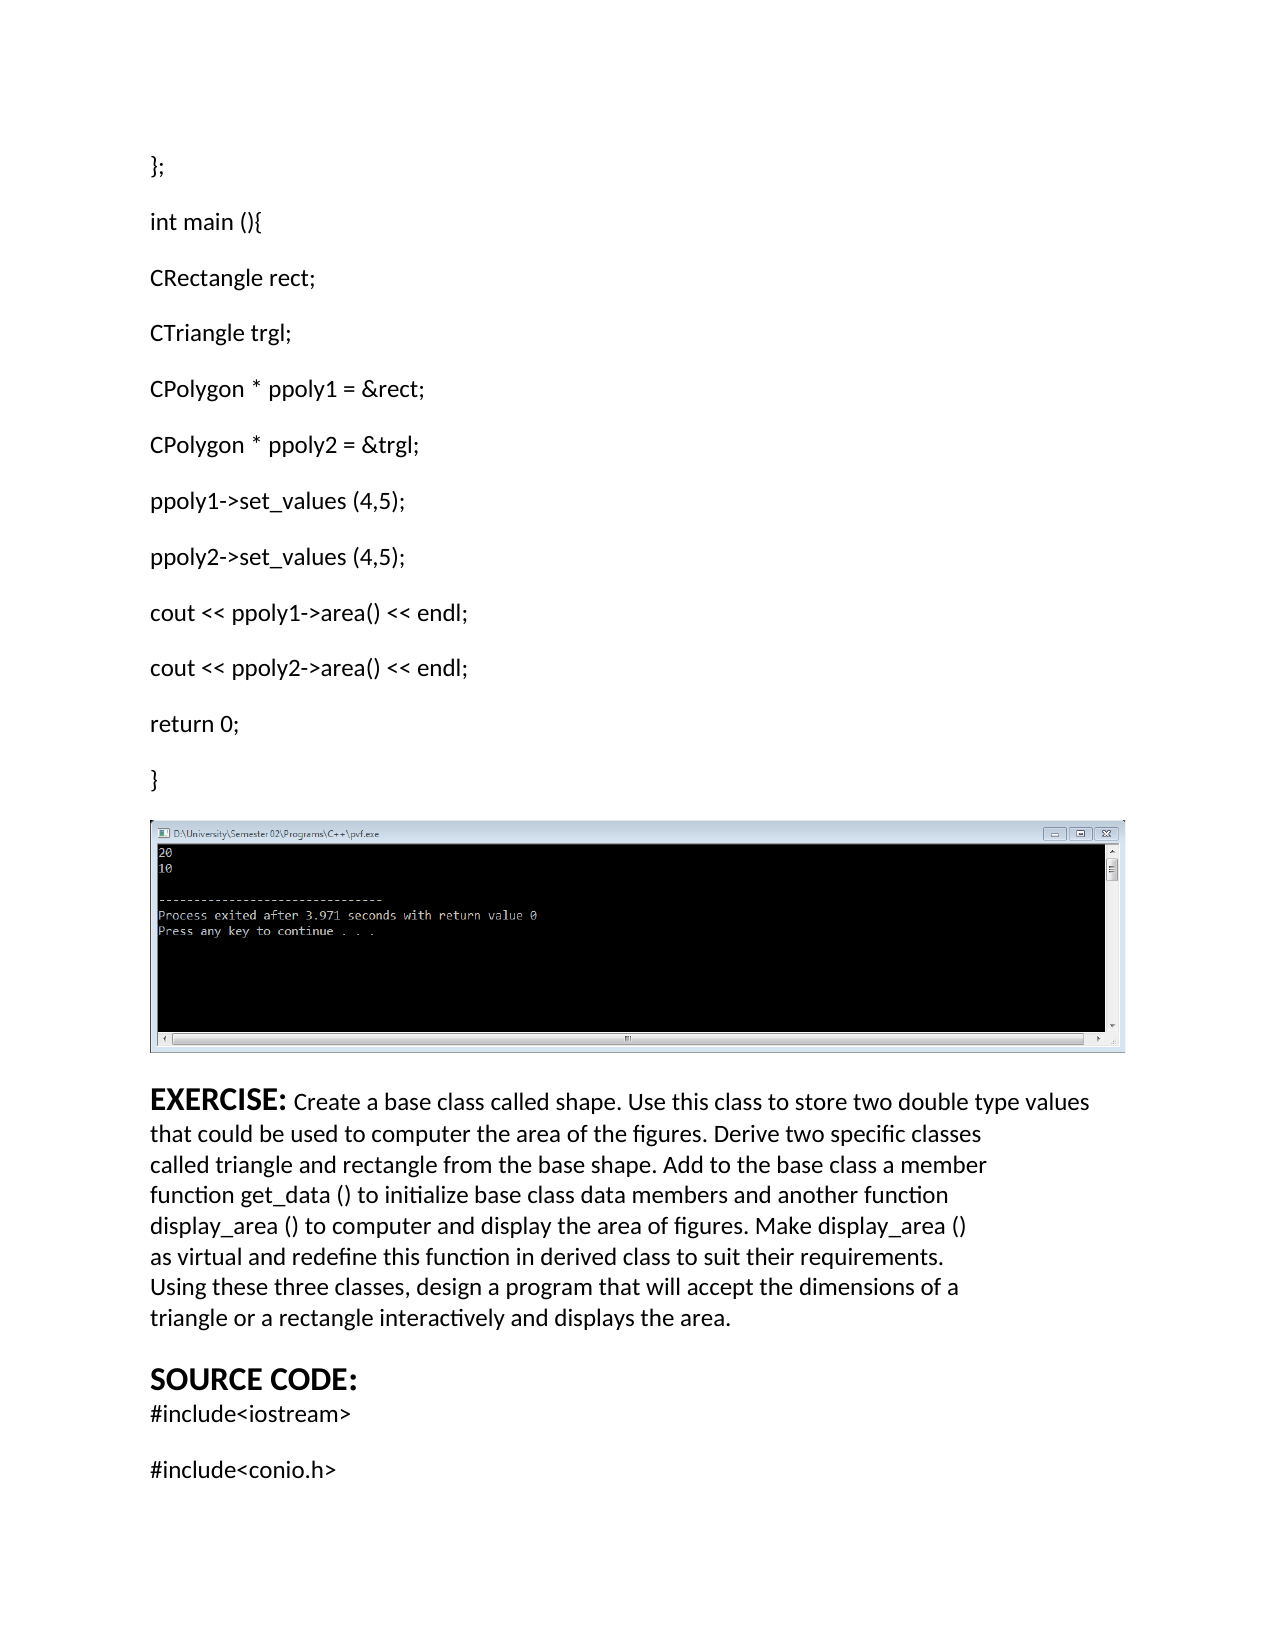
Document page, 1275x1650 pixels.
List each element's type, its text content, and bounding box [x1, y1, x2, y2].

text CTriangle trgl; [150, 317, 1125, 348]
text cout << ppoly1->area() << endl; [150, 597, 1125, 627]
text #include<conio.h> [150, 1454, 1125, 1484]
text function get_data () to initialize base class data members and another function [150, 1179, 1125, 1210]
text #include<iostream> [150, 1398, 1125, 1429]
text SOURCE CODE: [150, 1357, 1125, 1398]
text called triangle and rectangle from the base shape. Add to the base class a member [150, 1149, 1125, 1179]
text }; [150, 150, 1125, 181]
text ppoly1->set_values (4,5); [150, 485, 1125, 516]
text CRectangle rect; [150, 262, 1125, 292]
text EXERCISE: Create a base class called shape. Use this class to store two double type values that could be used to computer the area of the figures. Derive two specific classes [150, 1078, 1125, 1149]
text } [150, 764, 1125, 795]
text Using these three classes, design a program that will accept the dimensions of a [150, 1271, 1125, 1302]
text display_area () to computer and display the area of figures. Make display_area () [150, 1210, 1125, 1241]
text int main (){ [150, 206, 1125, 236]
text ppoly2->set_values (4,5); [150, 541, 1125, 571]
text return 0; [150, 708, 1125, 739]
text triangle or a rectangle interactively and displays the area. [150, 1302, 1125, 1332]
text CPolygon * ppoly1 = &rect; [150, 373, 1125, 404]
text as virtual and redefine this function in derived class to suit their requirements. [150, 1241, 1125, 1271]
text CPolygon * ppoly2 = &trgl; [150, 429, 1125, 460]
text cout << ppoly2->area() << endl; [150, 652, 1125, 683]
